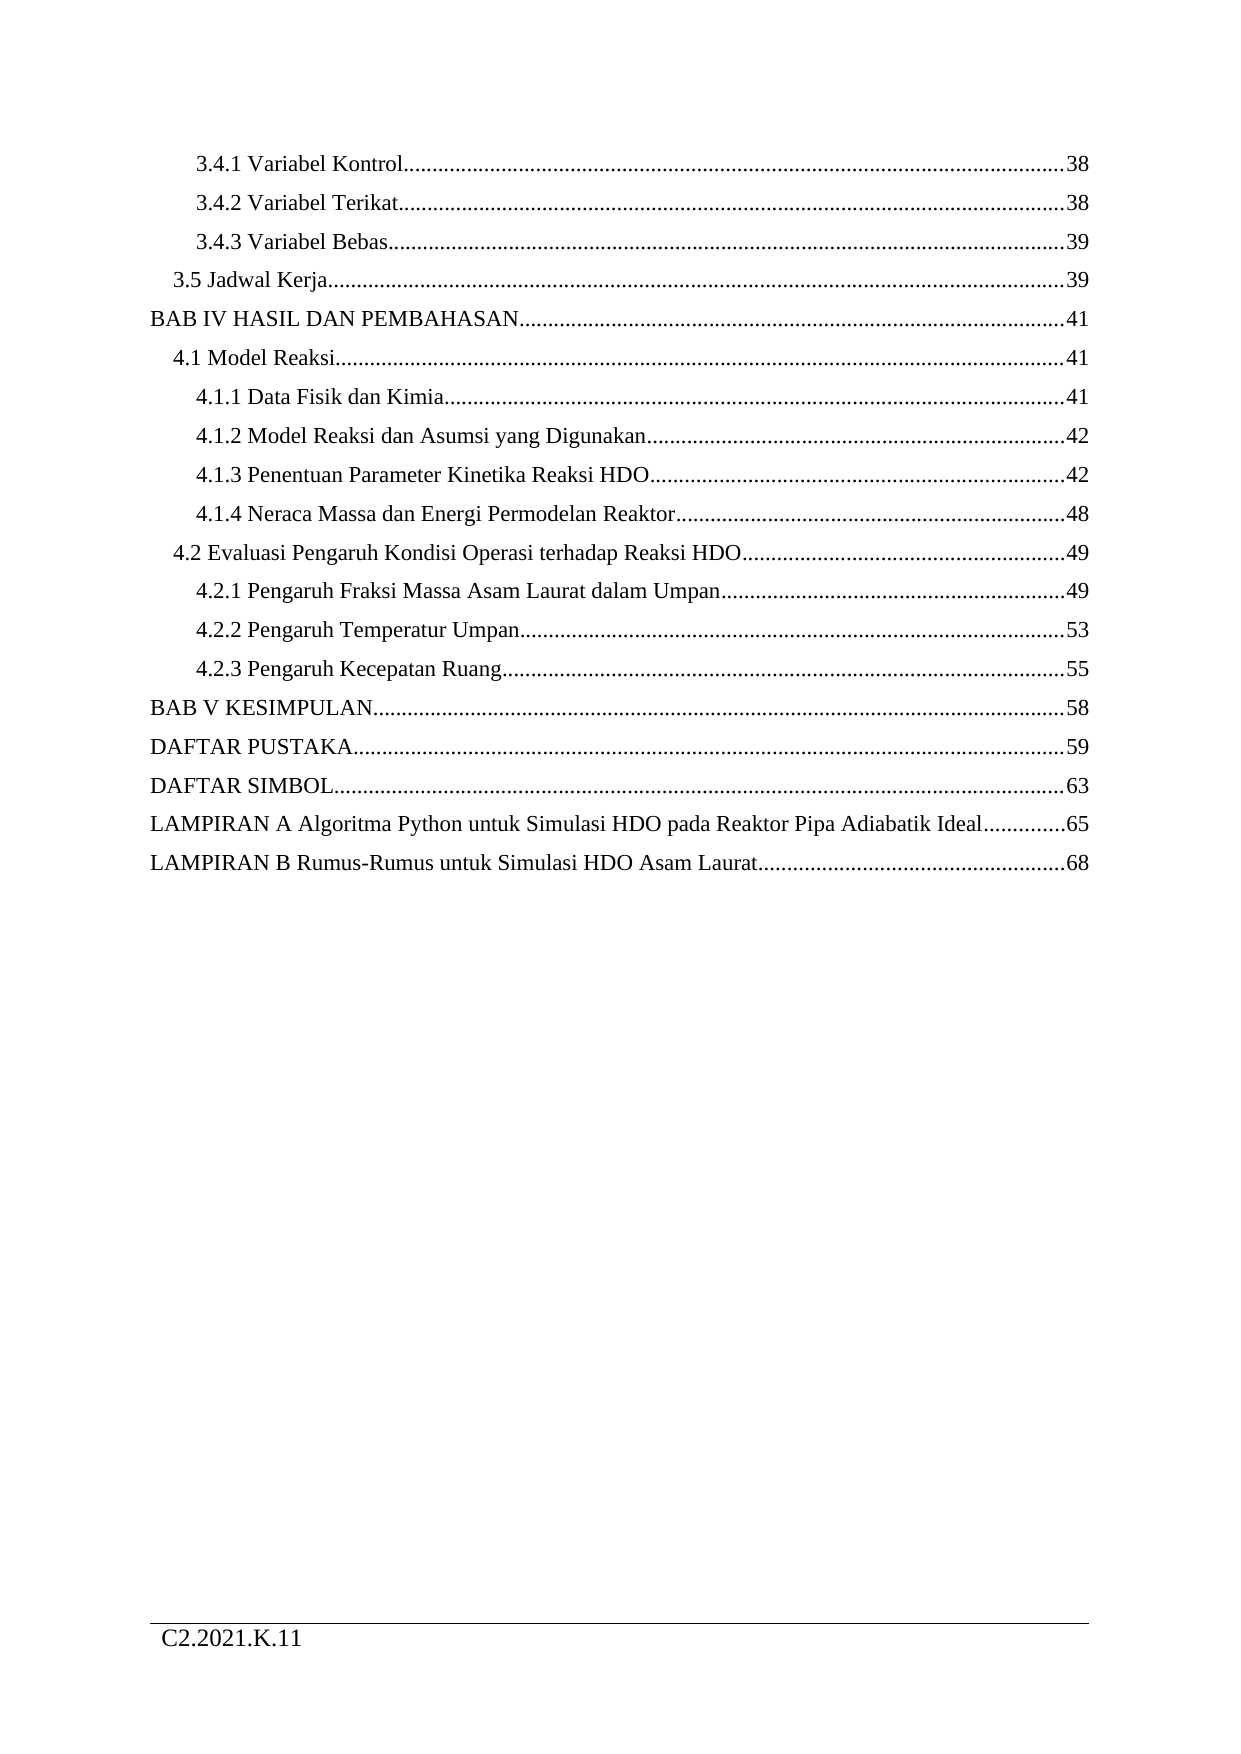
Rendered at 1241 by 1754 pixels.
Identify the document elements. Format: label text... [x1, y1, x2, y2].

text 3.4.2 Variabel Terikat 38 [196, 189, 1090, 215]
text 4.2.1 Pengaruh Fraksi Massa Asam Laurat dalam Umpan 49 [196, 577, 1090, 604]
text LAMPIRAN B Rumus-Rumus untuk Simulasi HDO Asam Laurat 68 [150, 849, 1090, 876]
text 4.1.2 Model Reaksi dan Asumsi yang Digunakan 42 [196, 422, 1090, 448]
text 3.5 Jadwal Kerja 39 [173, 267, 1090, 293]
text 3.4.3 Variabel Bebas 39 [196, 228, 1090, 254]
text 4.2.3 Pengaruh Kecepatan Ruang 55 [196, 655, 1090, 681]
text LAMPIRAN A Algoritma Python untuk Simulasi HDO pada Reaktor Pipa Adiabatik Ideal 65 [150, 811, 1090, 837]
text 4.1 Model Reaksi 41 [173, 344, 1090, 371]
text 4.1.4 Neraca Massa dan Energi Permodelan Reaktor 48 [196, 500, 1090, 526]
text DAFTAR PUSTAKA 59 [150, 733, 1090, 759]
text 4.2 Evaluasi Pengaruh Kondisi Operasi terhadap Reaksi HDO 49 [173, 538, 1090, 565]
text BAB IV HASIL DAN PEMBAHASAN 41 [150, 305, 1090, 332]
text 4.2.2 Pengaruh Temperatur Umpan 53 [196, 616, 1090, 643]
text 4.1.3 Penentuan Parameter Kinetika Reaksi HDO 42 [196, 461, 1090, 487]
text 4.1.1 Data Fisik dan Kimia 41 [196, 383, 1090, 409]
text BAB V KESIMPULAN 58 [150, 694, 1090, 720]
text DAFTAR SIMBOL 63 [150, 772, 1090, 798]
text 3.4.1 Variabel Kontrol 38 [196, 150, 1090, 176]
